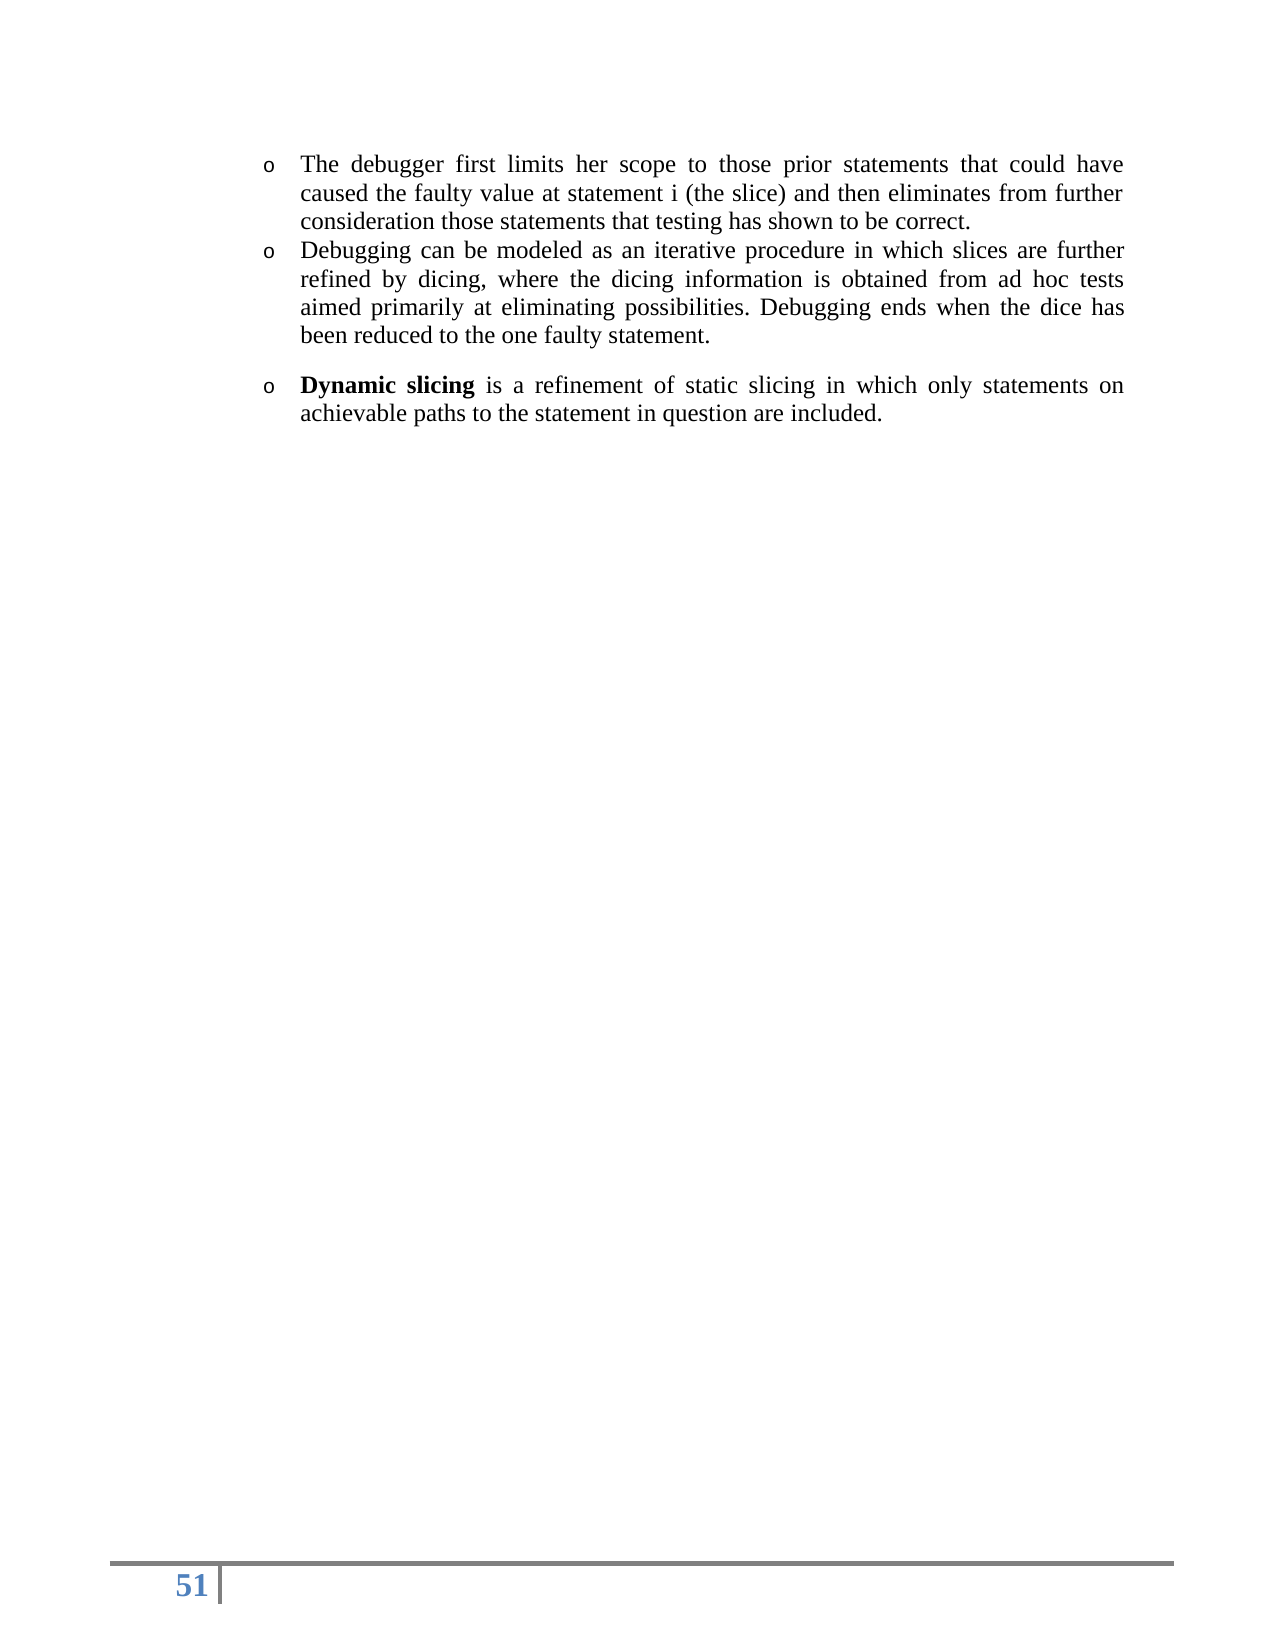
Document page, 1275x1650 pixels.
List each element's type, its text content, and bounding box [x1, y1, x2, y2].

list The debugger first limits her scope to those prior statements that could have caused the faulty value at statement i (the slice) and then eliminates from further consideration those statements that testing has shown to be correct. [263, 149, 1125, 235]
list Debugging can be modeled as an iterative procedure in which slices are further refined by dicing, where the dicing information is obtained from ad hoc tests aimed primarily at eliminating possibilities. Debugging ends when the dice has been reduced to the one faulty statement. [263, 235, 1125, 349]
list Dynamic slicing is a refinement of static slicing in which only statements on achievable paths to the statement in question are included. [263, 371, 1126, 427]
